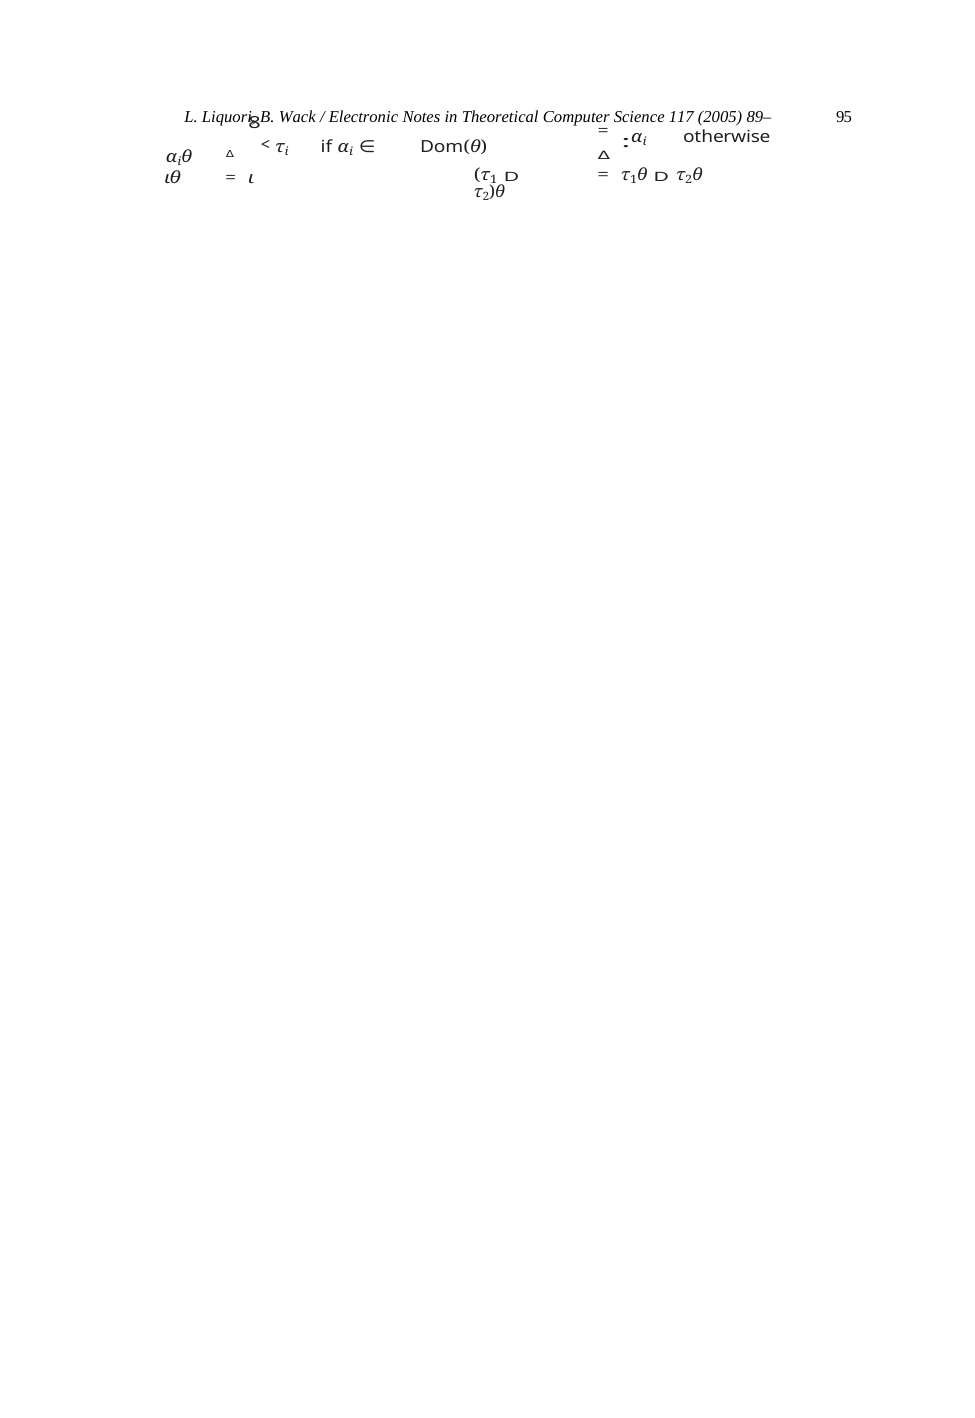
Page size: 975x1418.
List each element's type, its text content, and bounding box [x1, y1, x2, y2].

text αiθ [58, 144, 192, 170]
text Δ 8< τi if αi ∈ Dom(θ) [410, 125, 497, 163]
text = τ1θ d τ2θ [597, 170, 902, 187]
text ιθ = ι [163, 170, 259, 186]
text αi otherwise [503, 125, 899, 151]
text Δ 8< τi if αi ∈ Dom(θ) [196, 125, 404, 163]
text (τ1 d τ2)θ [473, 170, 554, 204]
